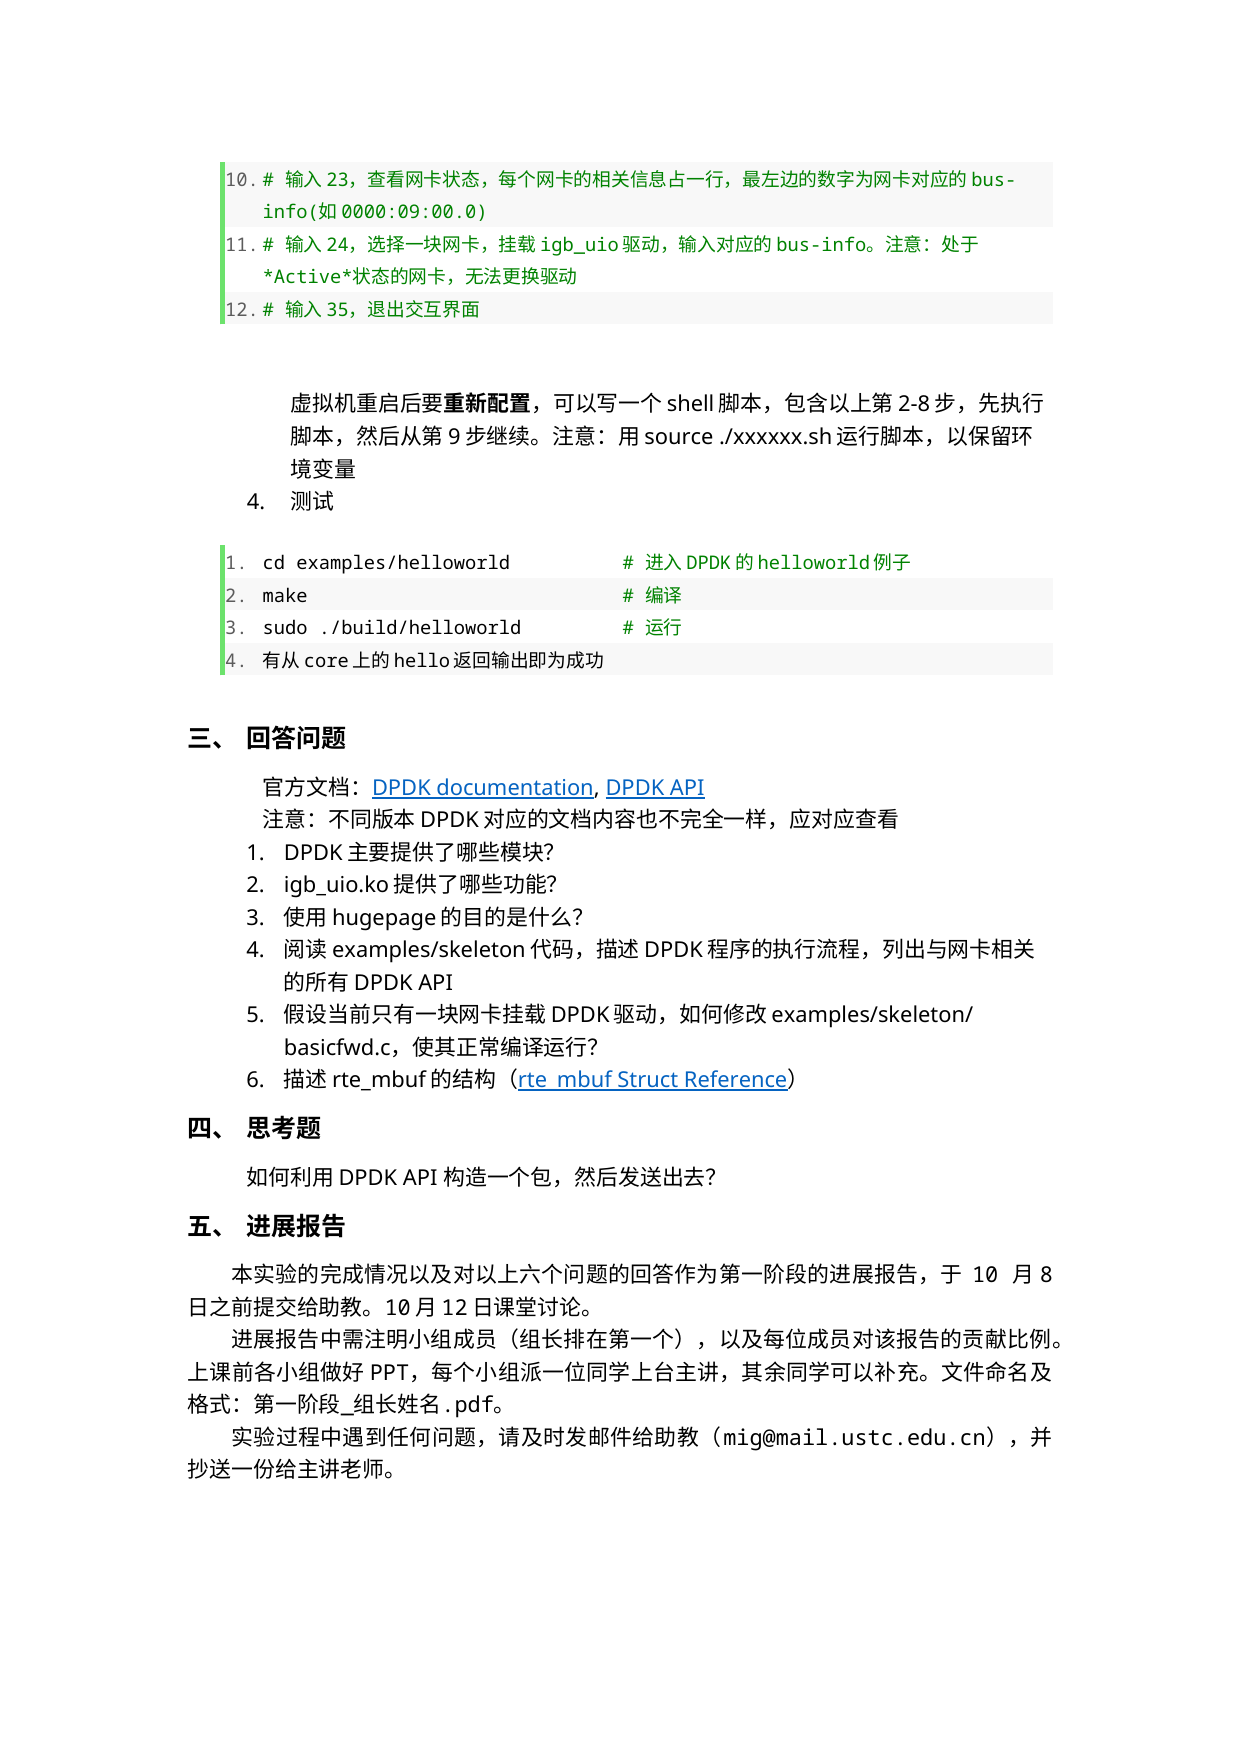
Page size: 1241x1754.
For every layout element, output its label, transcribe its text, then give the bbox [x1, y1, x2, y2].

list 进展报告 [187, 1192, 1053, 1257]
list cd examples/helloworld # 进入DPDK的helloworld例子 [225, 545, 1053, 578]
list 阅读examples/skeleton代码，描述DPDK程序的执行流程，列出与网卡相关的所有DPDK API [246, 932, 1053, 997]
list 测试 [247, 484, 1053, 516]
text 进展报告中需注明小组成员（组长排在第一个），以及每位成员对该报告的贡献比例。上课前各小组做好PPT，每个小组派一位同学上台主讲，其余同学可以补充。文件命名及格式：第一阶段_组长姓名.pdf。 [187, 1322, 1053, 1419]
list DPDK主要提供了哪些模块？ [246, 834, 1053, 867]
list igb_uio.ko提供了哪些功能？ [246, 867, 1053, 899]
list 虚拟机重启后要重新配置，可以写一个shell脚本，包含以上第2-8步，先执行脚本，然后从第9步继续。注意：用source ./xxxxxx.sh运行脚本，以保留环境变量 [290, 386, 1053, 484]
text 本实验的完成情况以及对以上六个问题的回答作为第一阶段的进展报告，于 10 月 8日之前提交给助教。10月12日课堂讨论。 [187, 1257, 1053, 1322]
list 有从core上的hello返回输出即为成功 [225, 643, 1053, 675]
list make # 编译 [225, 578, 1053, 610]
list sudo ./build/helloworld # 运行 [225, 610, 1053, 643]
list 回答问题 [187, 704, 1053, 769]
list # 输入24，选择一块网卡，挂载igb_uio驱动，输入对应的bus-info。注意：处于*Active*状态的网卡，无法更换驱动 [225, 227, 1053, 292]
text 如何利用DPDK API 构造一个包，然后发送出去？ [187, 1159, 1053, 1192]
list 思考题 [187, 1094, 1053, 1159]
text 官方文档：DPDK documentation, DPDK API [262, 769, 1053, 802]
list 描述rte_mbuf的结构（rte_mbuf Struct Reference） [246, 1062, 1053, 1094]
list 使用hugepage的目的是什么？ [246, 899, 1053, 932]
text 注意：不同版本DPDK对应的文档内容也不完全一样，应对应查看 [262, 802, 1053, 834]
text 实验过程中遇到任何问题，请及时发邮件给助教（mig@mail.ustc.edu.cn），并抄送一份给主讲老师。 [187, 1419, 1053, 1484]
list # 输入23，查看网卡状态，每个网卡的相关信息占一行，最左边的数字为网卡对应的bus-info(如0000:09:00.0) [225, 162, 1053, 227]
list # 输入35，退出交互界面 [225, 292, 1053, 324]
list 假设当前只有一块网卡挂载DPDK驱动，如何修改examples/skeleton/basicfwd.c，使其正常编译运行？ [246, 997, 1053, 1062]
